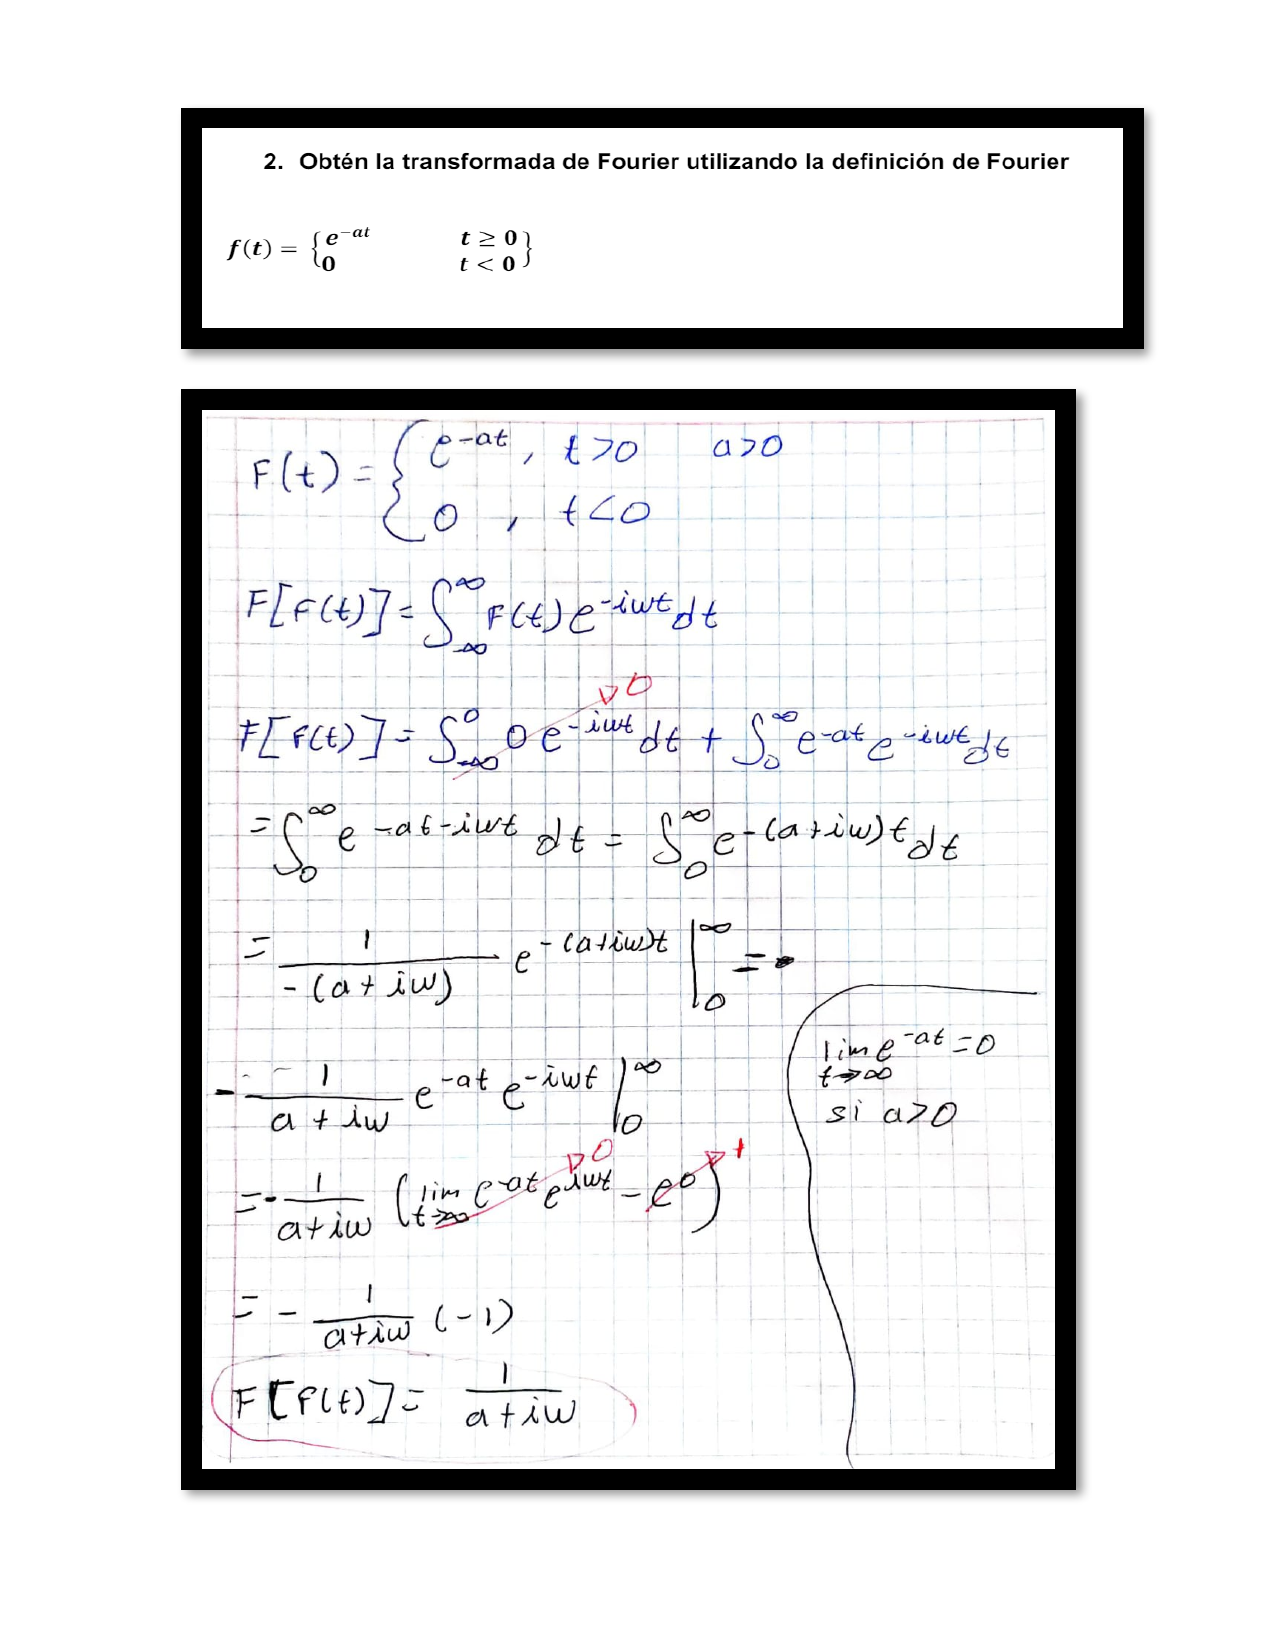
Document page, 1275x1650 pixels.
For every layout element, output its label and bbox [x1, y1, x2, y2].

picture [202, 128, 1123, 328]
picture [202, 410, 1055, 1469]
